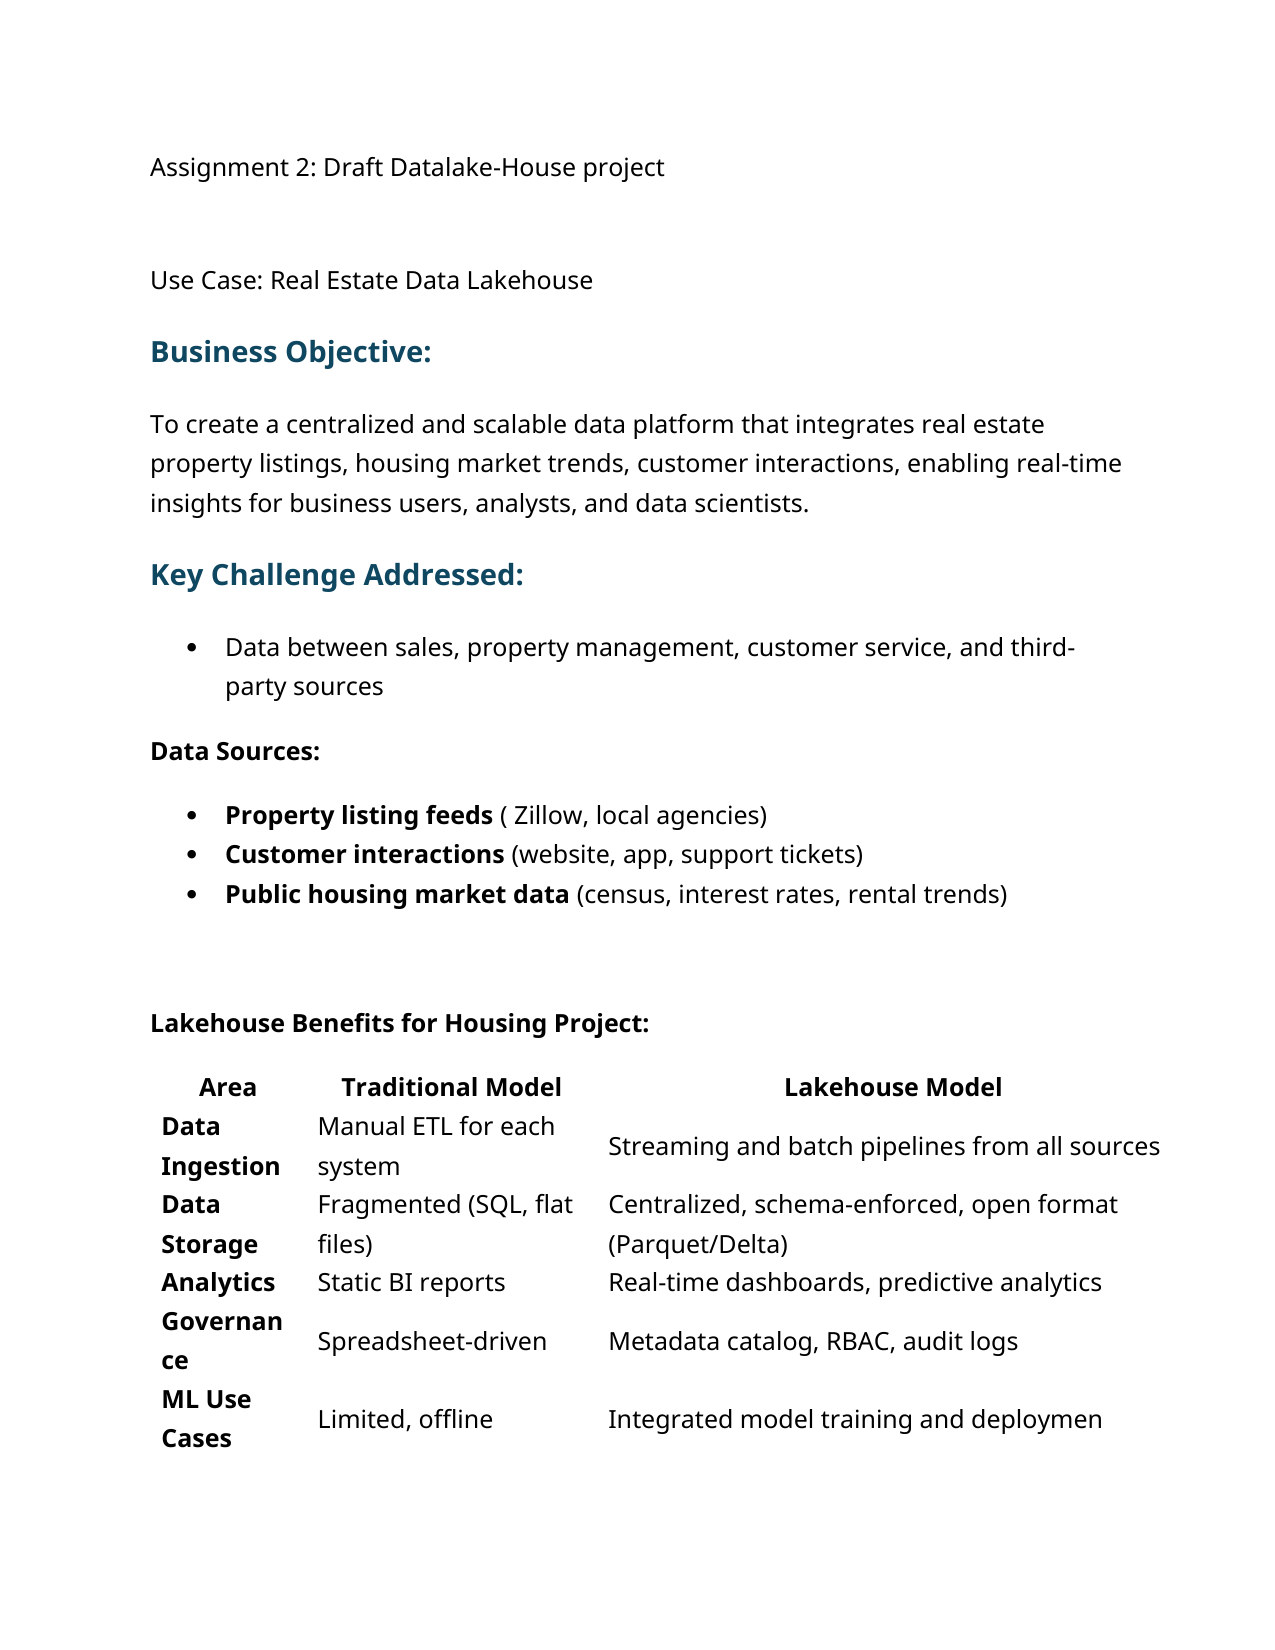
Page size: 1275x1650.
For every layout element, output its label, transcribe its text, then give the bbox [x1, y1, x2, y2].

text To create a centralized and scalable data platform that integrates real estate property listings, housing market trends, customer interactions, enabling real-time insights for business users, analysts, and data scientists. [150, 406, 1125, 519]
table_header Lakehouse Model [597, 1070, 1190, 1109]
table_cell Fragmented (SQL, flat files) [306, 1187, 597, 1265]
table_cell Governance [150, 1304, 306, 1382]
table_cell Limited, offline [306, 1382, 597, 1460]
table_cell Centralized, schema-enforced, open format (Parquet/Delta) [597, 1187, 1190, 1265]
table_cell Real-time dashboards, predictive analytics [597, 1265, 1190, 1303]
list Public housing market data (census, interest rates, rental trends) [187, 877, 1125, 911]
text Assignment 2: Draft Datalake-House project [150, 150, 1125, 184]
text Use Case: Real Estate Data Lakehouse [150, 262, 1125, 296]
text Lakehouse Benefits for Housing Project: [150, 1006, 1125, 1039]
table_cell Data Ingestion [150, 1109, 306, 1187]
table_cell ML Use Cases [150, 1382, 306, 1460]
table_cell Static BI reports [306, 1265, 597, 1303]
table_cell Spreadsheet-driven [306, 1304, 597, 1382]
table_cell Analytics [150, 1265, 306, 1303]
table_cell Manual ETL for each system [306, 1109, 597, 1187]
table_header Area [150, 1070, 306, 1109]
table_cell Integrated model training and deploymen [597, 1382, 1190, 1460]
subtitle Business Objective: [150, 331, 1125, 371]
table_header Traditional Model [306, 1070, 597, 1109]
list Property listing feeds ( Zillow, local agencies) [187, 798, 1125, 832]
table_cell Streaming and batch pipelines from all sources [597, 1109, 1190, 1187]
table_cell Metadata catalog, RBAC, audit logs [597, 1304, 1190, 1382]
list Data between sales, property management, customer service, and third-party sources [187, 629, 1125, 703]
table_cell Data Storage [150, 1187, 306, 1265]
subtitle Key Challenge Addressed: [150, 554, 1125, 594]
list Customer interactions (website, app, support tickets) [187, 837, 1125, 871]
text Data Sources: [150, 733, 1125, 767]
